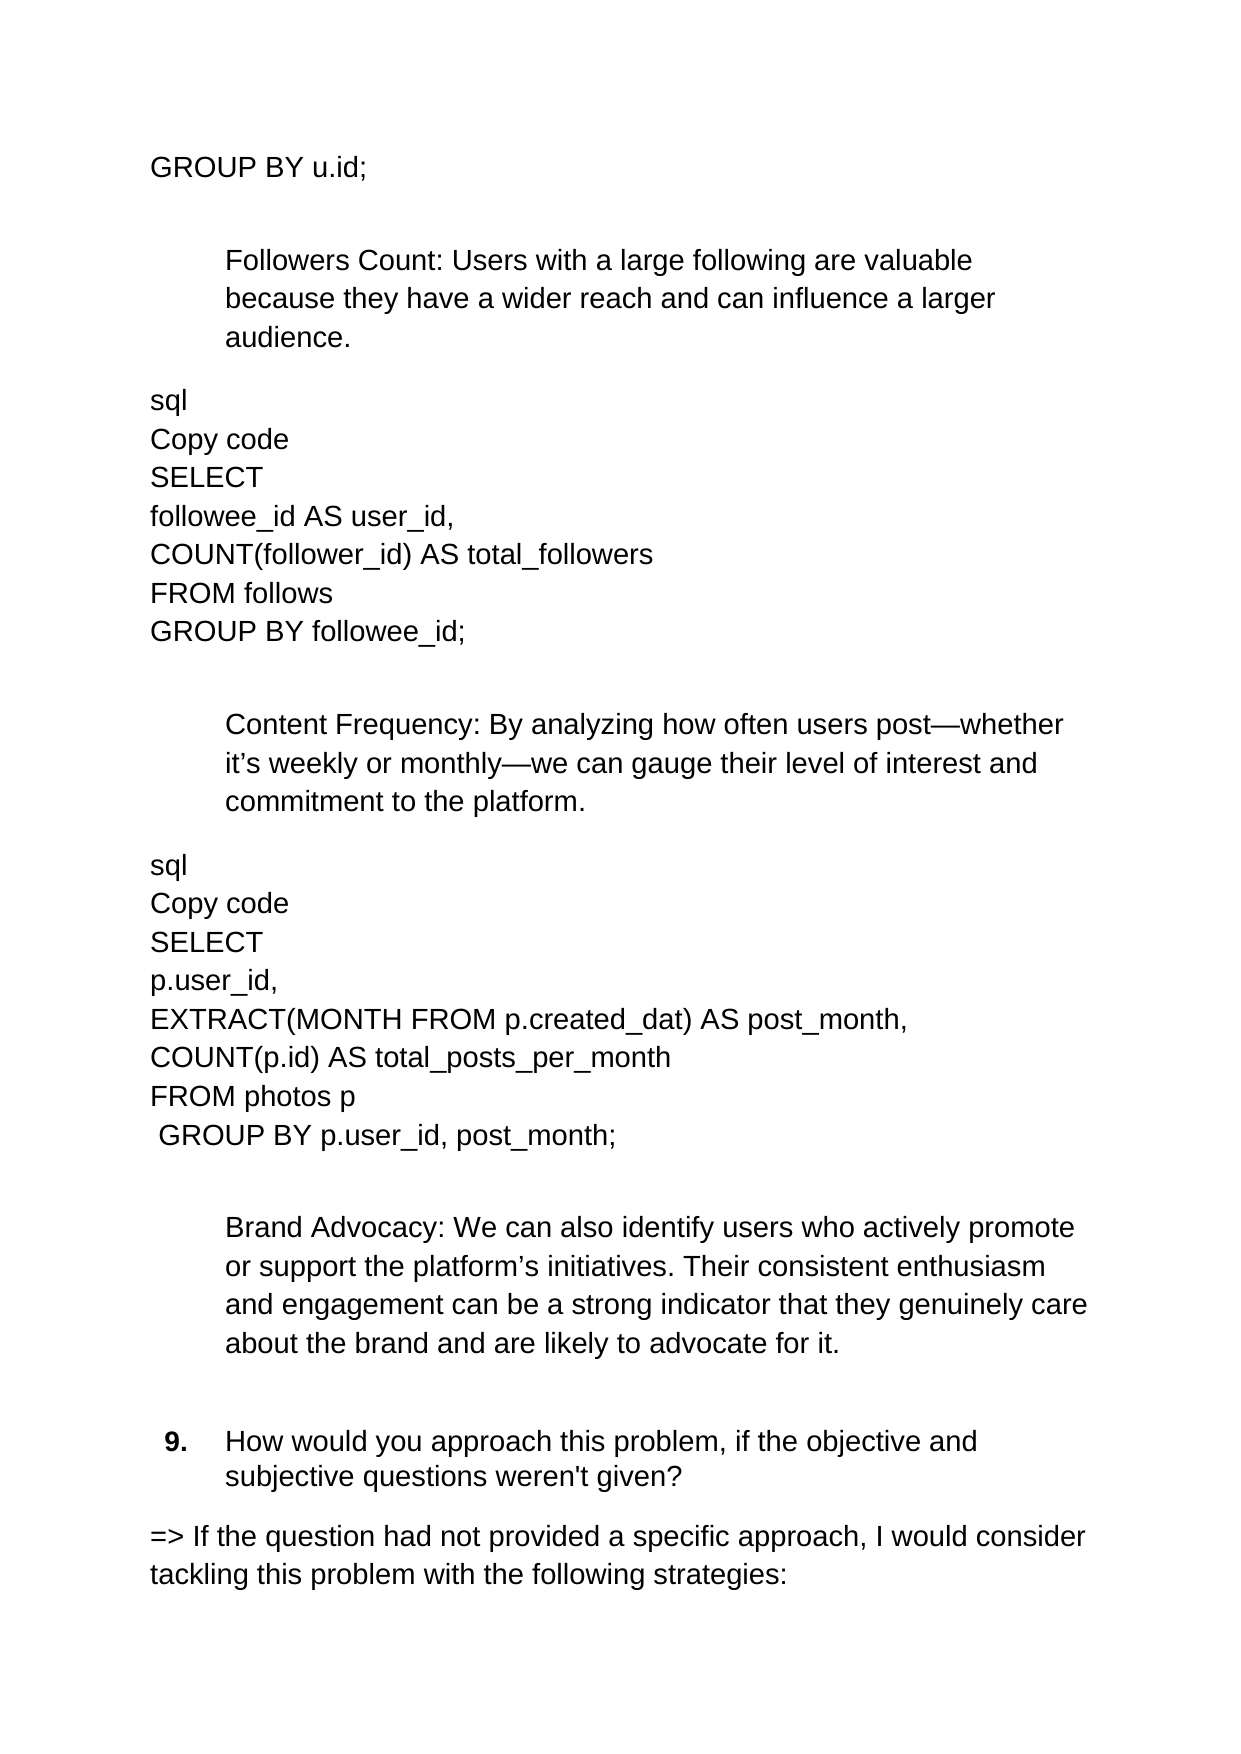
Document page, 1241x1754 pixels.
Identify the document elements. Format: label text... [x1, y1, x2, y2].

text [150, 150, 1090, 214]
list Followers Count: Users with a large following are valuable because they have a wider reach and can influence a larger audience. [225, 243, 1090, 353]
text Copy code [150, 886, 1090, 920]
list Brand Advocacy: We can also identify users who actively promote or support the platform’s initiatives. Their consistent enthusiasm and engagement can be a strong indicator that they genuinely care about the brand and are likely to advocate for it. [225, 1210, 1090, 1359]
text SELECT followee_id AS user_id, COUNT(follower_id) AS total_followers FROM follows GROUP BY followee_id; [150, 460, 1090, 678]
text SELECT p.user_id, EXTRACT(MONTH FROM p.created_dat) AS post_month, COUNT(p.id) AS total_posts_per_month FROM photos p GROUP BY p.user_id, post_month; [150, 925, 1090, 1181]
text sql [150, 383, 1090, 417]
list How would you approach this problem, if the objective and subjective questions weren't given? [187, 1424, 1090, 1492]
list Content Frequency: By analyzing how often users post—whether it’s weekly or monthly—we can gauge their level of interest and commitment to the platform. [225, 707, 1090, 818]
text sql [150, 848, 1090, 881]
text => If the question had not provided a specific approach, I would consider tackling this problem with the following strategies: [150, 1519, 1090, 1591]
text Copy code [150, 422, 1090, 455]
